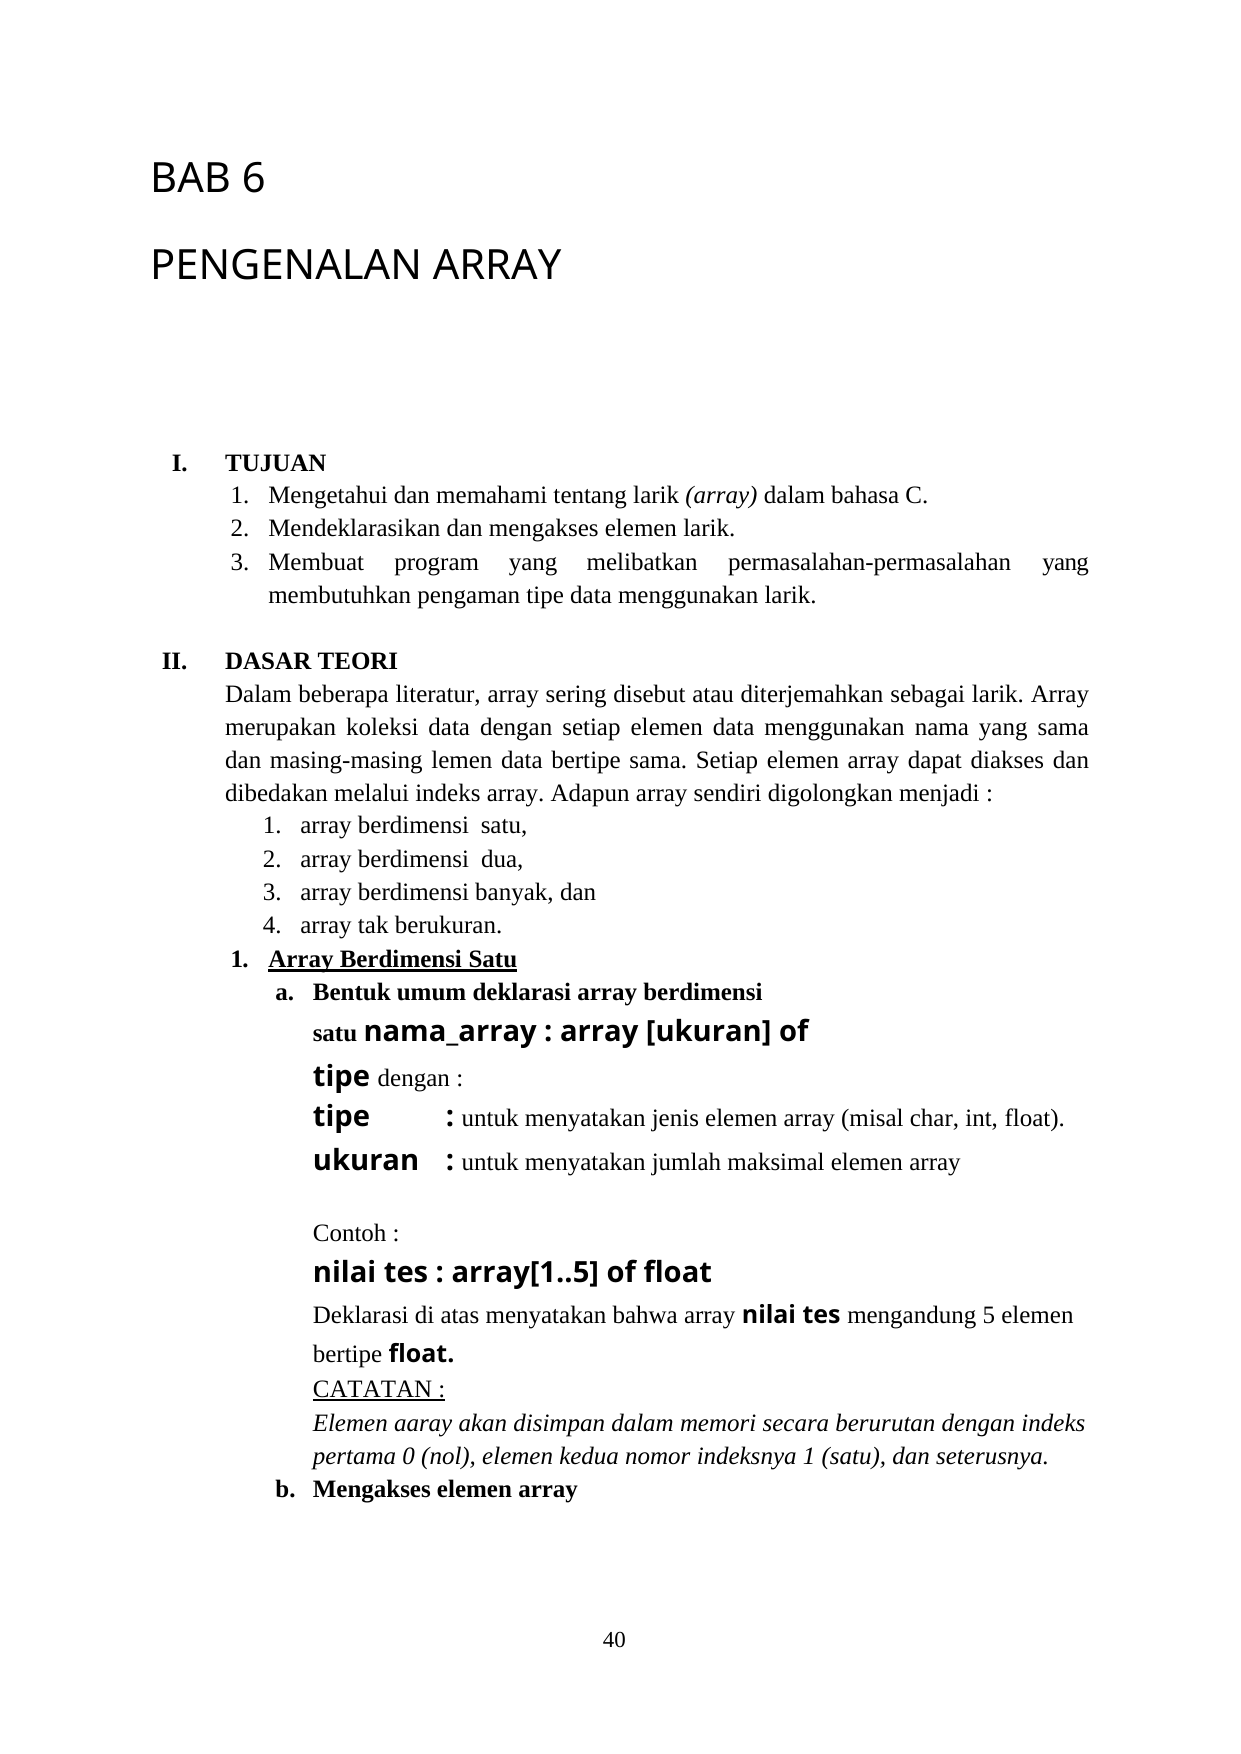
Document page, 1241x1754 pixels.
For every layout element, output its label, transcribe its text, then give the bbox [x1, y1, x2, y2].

text Deklarasi di atas menyatakan bahwa array nilai tes mengandung 5 elemen bertipe float. [313, 1297, 1089, 1370]
list Array Berdimensi Satu [230, 944, 1223, 973]
subtitle BAB 6 [150, 148, 1223, 205]
text Dalam beberapa literatur, array sering disebut atau diterjemahkan sebagai larik. Array merupakan koleksi data dengan setiap elemen data menggunakan nama yang sama dan masing-masing lemen data bertipe sama. Setiap elemen array dapat diakses dan dibedakan melalui indeks array. Adapun array sendiri digolongkan menjadi : [225, 679, 1090, 807]
list array berdimensi banyak, dan [263, 877, 1223, 906]
text tipe : untuk menyatakan jenis elemen array (misal char, int, float). [313, 1100, 1223, 1133]
text CATATAN : [313, 1375, 1223, 1403]
list Mendeklarasikan dan mengakses elemen larik. [230, 513, 1223, 542]
list array berdimensi satu, [263, 811, 1223, 840]
list Mengetahui dan memahami tentang larik (array) dalam bahasa C. [230, 481, 1223, 509]
subtitle Mengakses elemen array [275, 1474, 1223, 1503]
list array tak berukuran. [263, 911, 1223, 939]
text Elemen aaray akan disimpan dalam memori secara berurutan dengan indeks pertama 0 (nol), elemen kedua nomor indeksnya 1 (satu), dan seterusnya. [313, 1408, 1089, 1470]
subtitle DASAR TEORI [162, 646, 1223, 675]
text PENGENALAN ARRAY [150, 235, 1223, 291]
list Bentuk umum deklarasi array berdimensi satu nama_array : array [ukuran] of tipe dengan : [275, 977, 813, 1095]
list Membuat program yang melibatkan permasalahan-permasalahan yang membutuhkan pengaman tipe data menggunakan larik. [230, 547, 1091, 609]
text Contoh : [313, 1218, 1223, 1247]
text ukuran : untuk menyatakan jumlah maksimal elemen array [313, 1139, 1223, 1178]
subtitle TUJUAN [172, 448, 1223, 477]
text nilai tes : array[1..5] of float [313, 1251, 1223, 1291]
list array berdimensi dua, [263, 844, 1223, 873]
